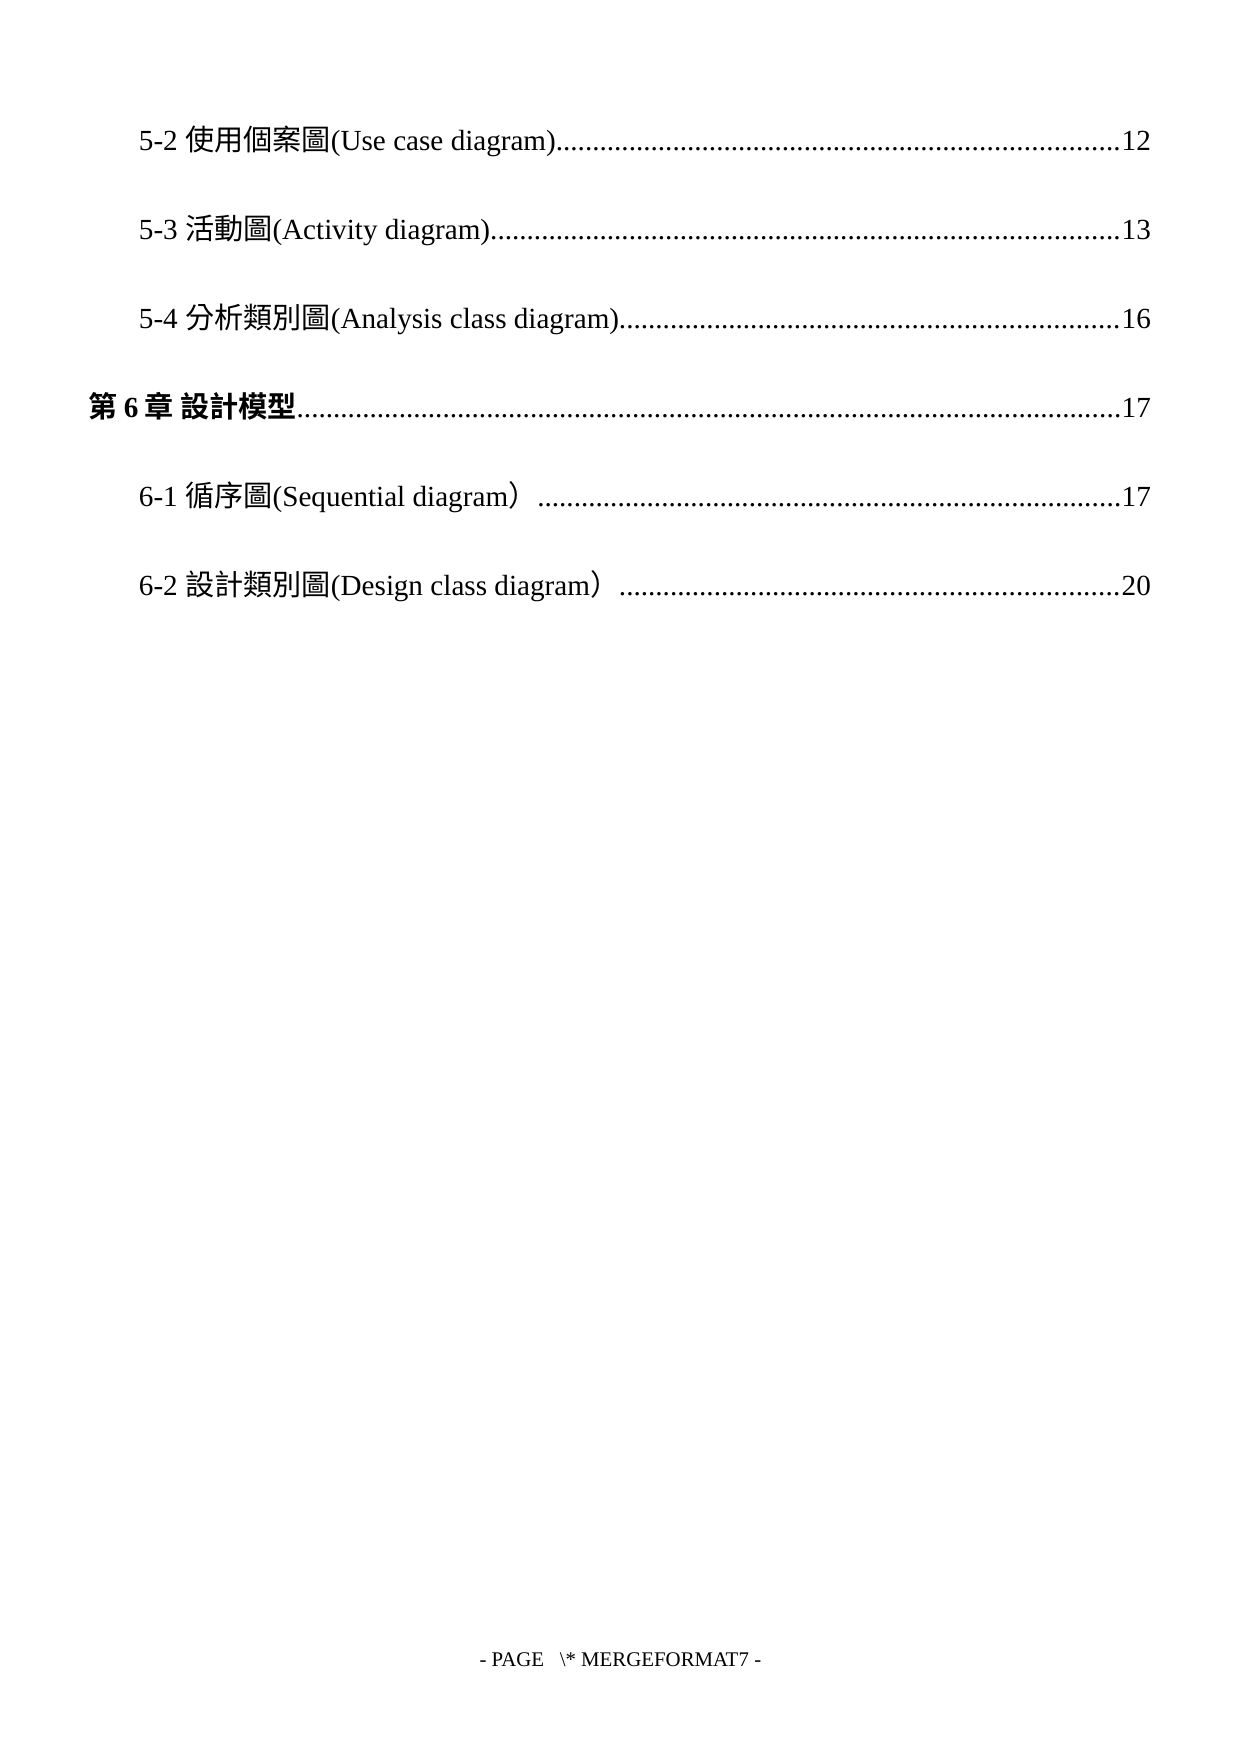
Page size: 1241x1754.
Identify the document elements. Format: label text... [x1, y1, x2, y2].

text 6-2 設計類別圖(Design class diagram） 20 [139, 549, 1152, 617]
text 5-4 分析類別圖(Analysis class diagram) 16 [139, 282, 1152, 350]
text 6-1 循序圖(Sequential diagram） 17 [139, 460, 1152, 528]
text 5-3 活動圖(Activity diagram) 13 [139, 193, 1152, 261]
text 第6章 設計模型 17 [89, 371, 1152, 439]
text 5-2 使用個案圖(Use case diagram) 12 [139, 104, 1152, 172]
